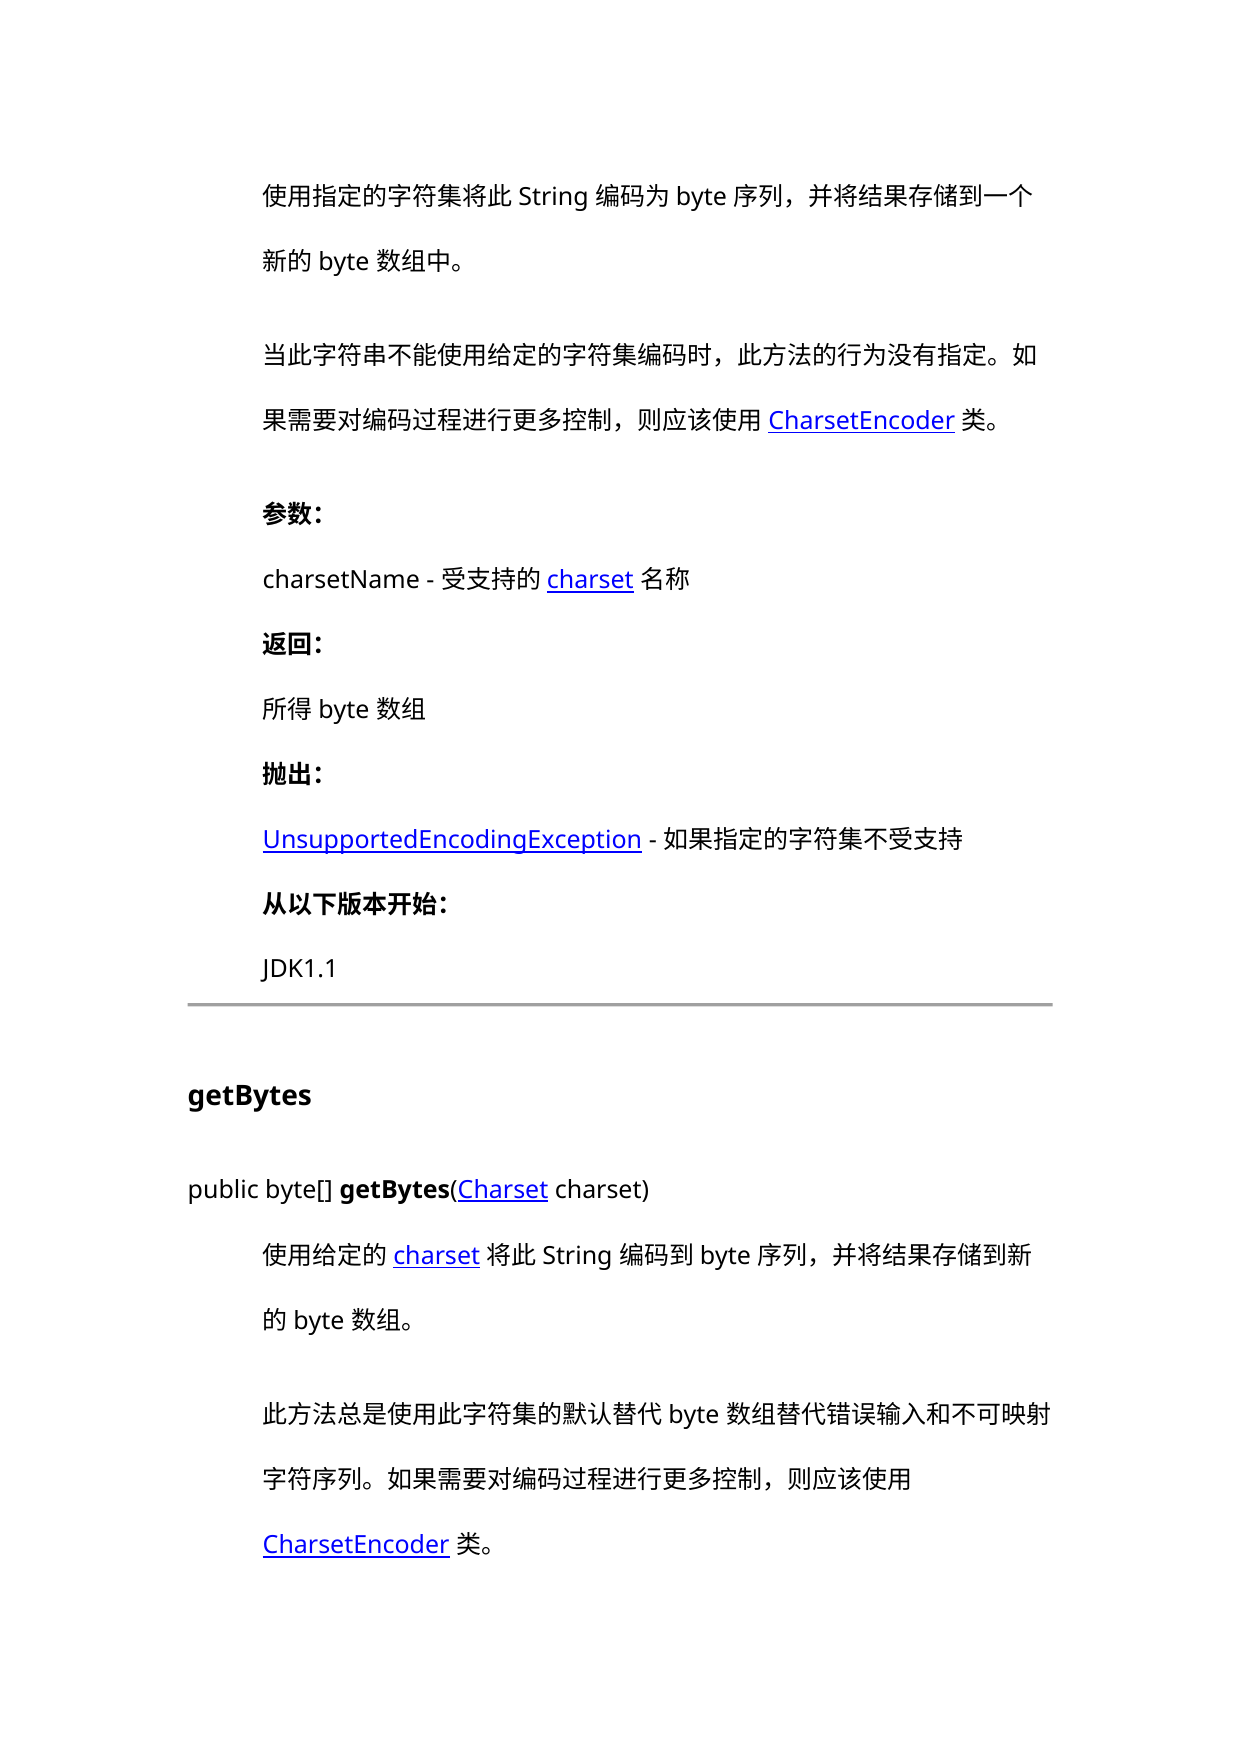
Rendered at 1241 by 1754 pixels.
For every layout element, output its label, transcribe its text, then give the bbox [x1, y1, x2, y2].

text getBytes [187, 1062, 1053, 1127]
text 从以下版本开始： [262, 870, 1053, 935]
text UnsupportedEncodingException - 如果指定的字符集不受支持 [262, 805, 1053, 870]
text 当此字符串不能使用给定的字符集编码时，此方法的行为没有指定。如果需要对编码过程进行更多控制，则应该使用 CharsetEncoder 类。 [262, 321, 1053, 451]
text 使用指定的字符集将此 String 编码为 byte 序列，并将结果存储到一个新的 byte 数组中。 [262, 162, 1053, 292]
text 参数： [262, 480, 1053, 545]
text charsetName - 受支持的 charset 名称 [262, 545, 1053, 610]
text 返回： [262, 610, 1053, 675]
text 所得 byte 数组 [262, 675, 1053, 740]
text 使用给定的 charset 将此 String 编码到 byte 序列，并将结果存储到新的 byte 数组。 [262, 1221, 1053, 1351]
text 抛出： [262, 740, 1053, 805]
text 此方法总是使用此字符集的默认替代 byte 数组替代错误输入和不可映射字符序列。如果需要对编码过程进行更多控制，则应该使用 CharsetEncoder 类。 [262, 1380, 1053, 1575]
text public byte[] getBytes(Charset charset) [187, 1156, 1053, 1221]
text JDK1.1 [262, 935, 1053, 1000]
